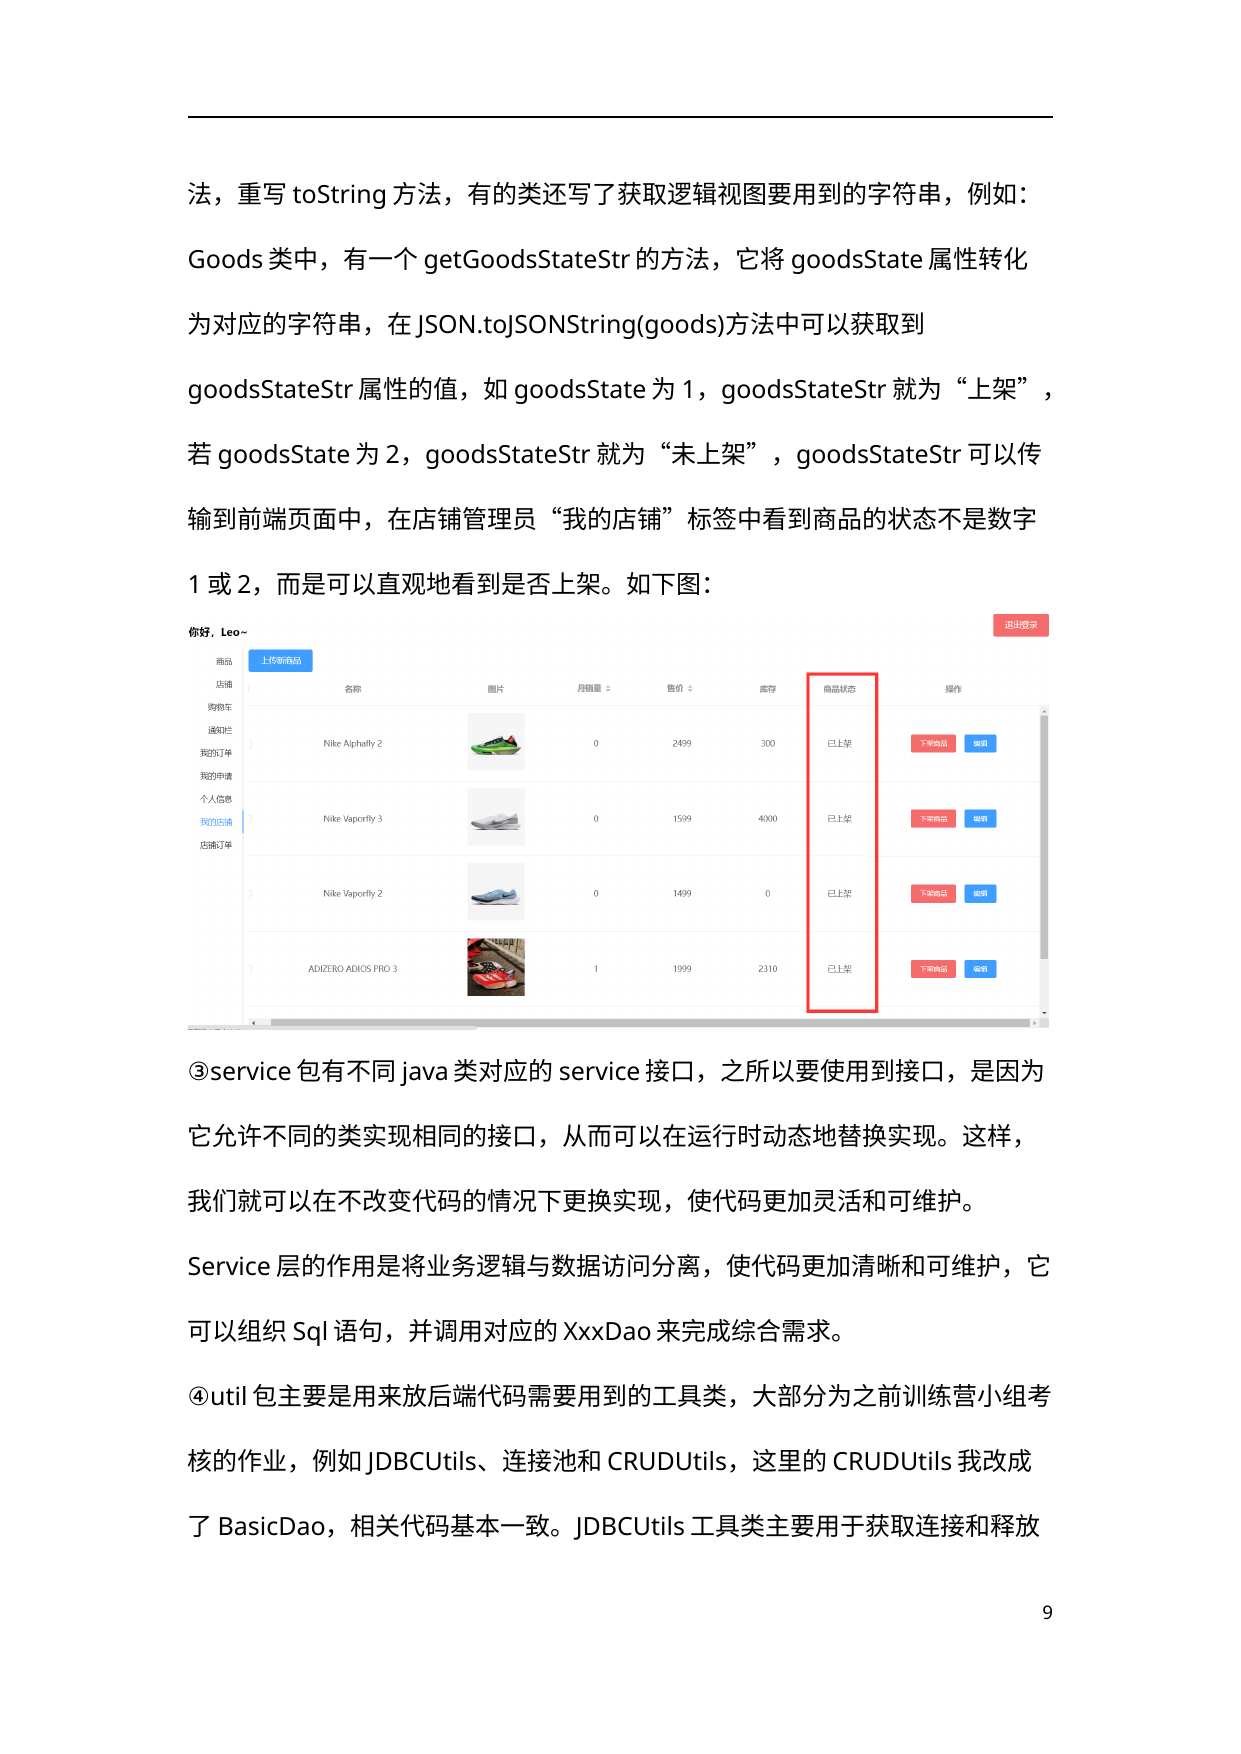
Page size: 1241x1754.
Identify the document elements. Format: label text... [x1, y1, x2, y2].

picture [187, 614, 1053, 1030]
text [187, 160, 1053, 614]
text ③service包有不同java类对应的service接口，之所以要使用到接口，是因为它允许不同的类实现相同的接口，从而可以在运行时动态地替换实现。这样，我们就可以在不改变代码的情况下更换实现，使代码更加灵活和可维护。Service层的作用是将业务逻辑与数据访问分离，使代码更加清晰和可维护，它可以组织Sql语句，并调用对应的XxxDao来完成综合需求。 [187, 1037, 1053, 1362]
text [187, 1362, 1053, 1557]
